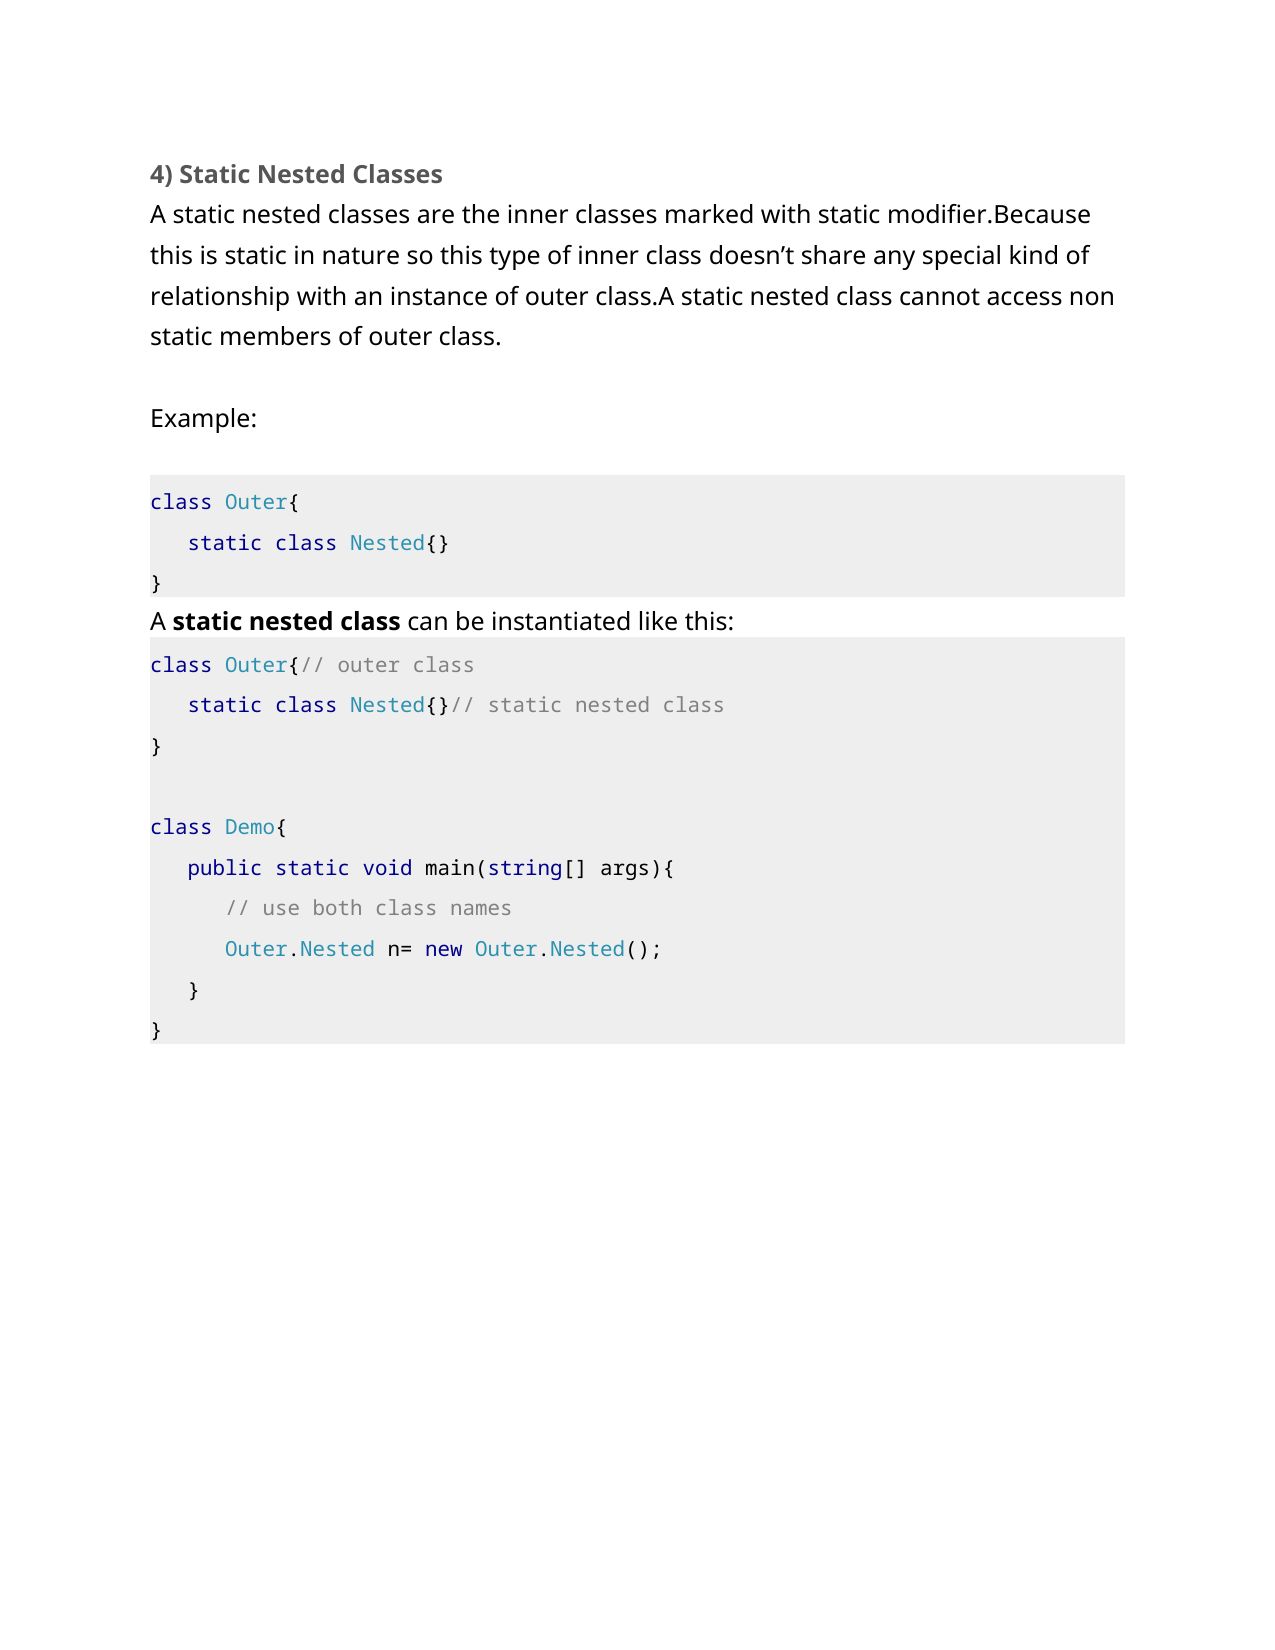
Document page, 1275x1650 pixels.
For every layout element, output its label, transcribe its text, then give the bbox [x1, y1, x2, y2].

text A static nested class can be instantiated like this: [150, 597, 1125, 637]
text A static nested classes are the inner classes marked with static modifier.Because this is static in nature so this type of inner class doesn’t share any special kind of relationship with an instance of outer class.A static nested class cannot access non static members of outer class. [150, 191, 1125, 353]
text // use both class names [150, 881, 1125, 922]
text class Outer{ [150, 475, 1125, 516]
text } [150, 962, 1125, 1003]
text static class Nested{} [150, 516, 1125, 556]
text class Outer{// outer class [150, 637, 1125, 678]
text class Demo{ [150, 800, 1125, 841]
text } [150, 1003, 1125, 1044]
text static class Nested{}// static nested class [150, 678, 1125, 719]
text Outer.Nested n= new Outer.Nested(); [150, 922, 1125, 962]
text } [150, 556, 1125, 597]
text 4) Static Nested Classes [150, 150, 1125, 191]
text public static void main(string[] args){ [150, 841, 1125, 881]
text } [150, 719, 1125, 759]
text Example: [150, 394, 1125, 434]
